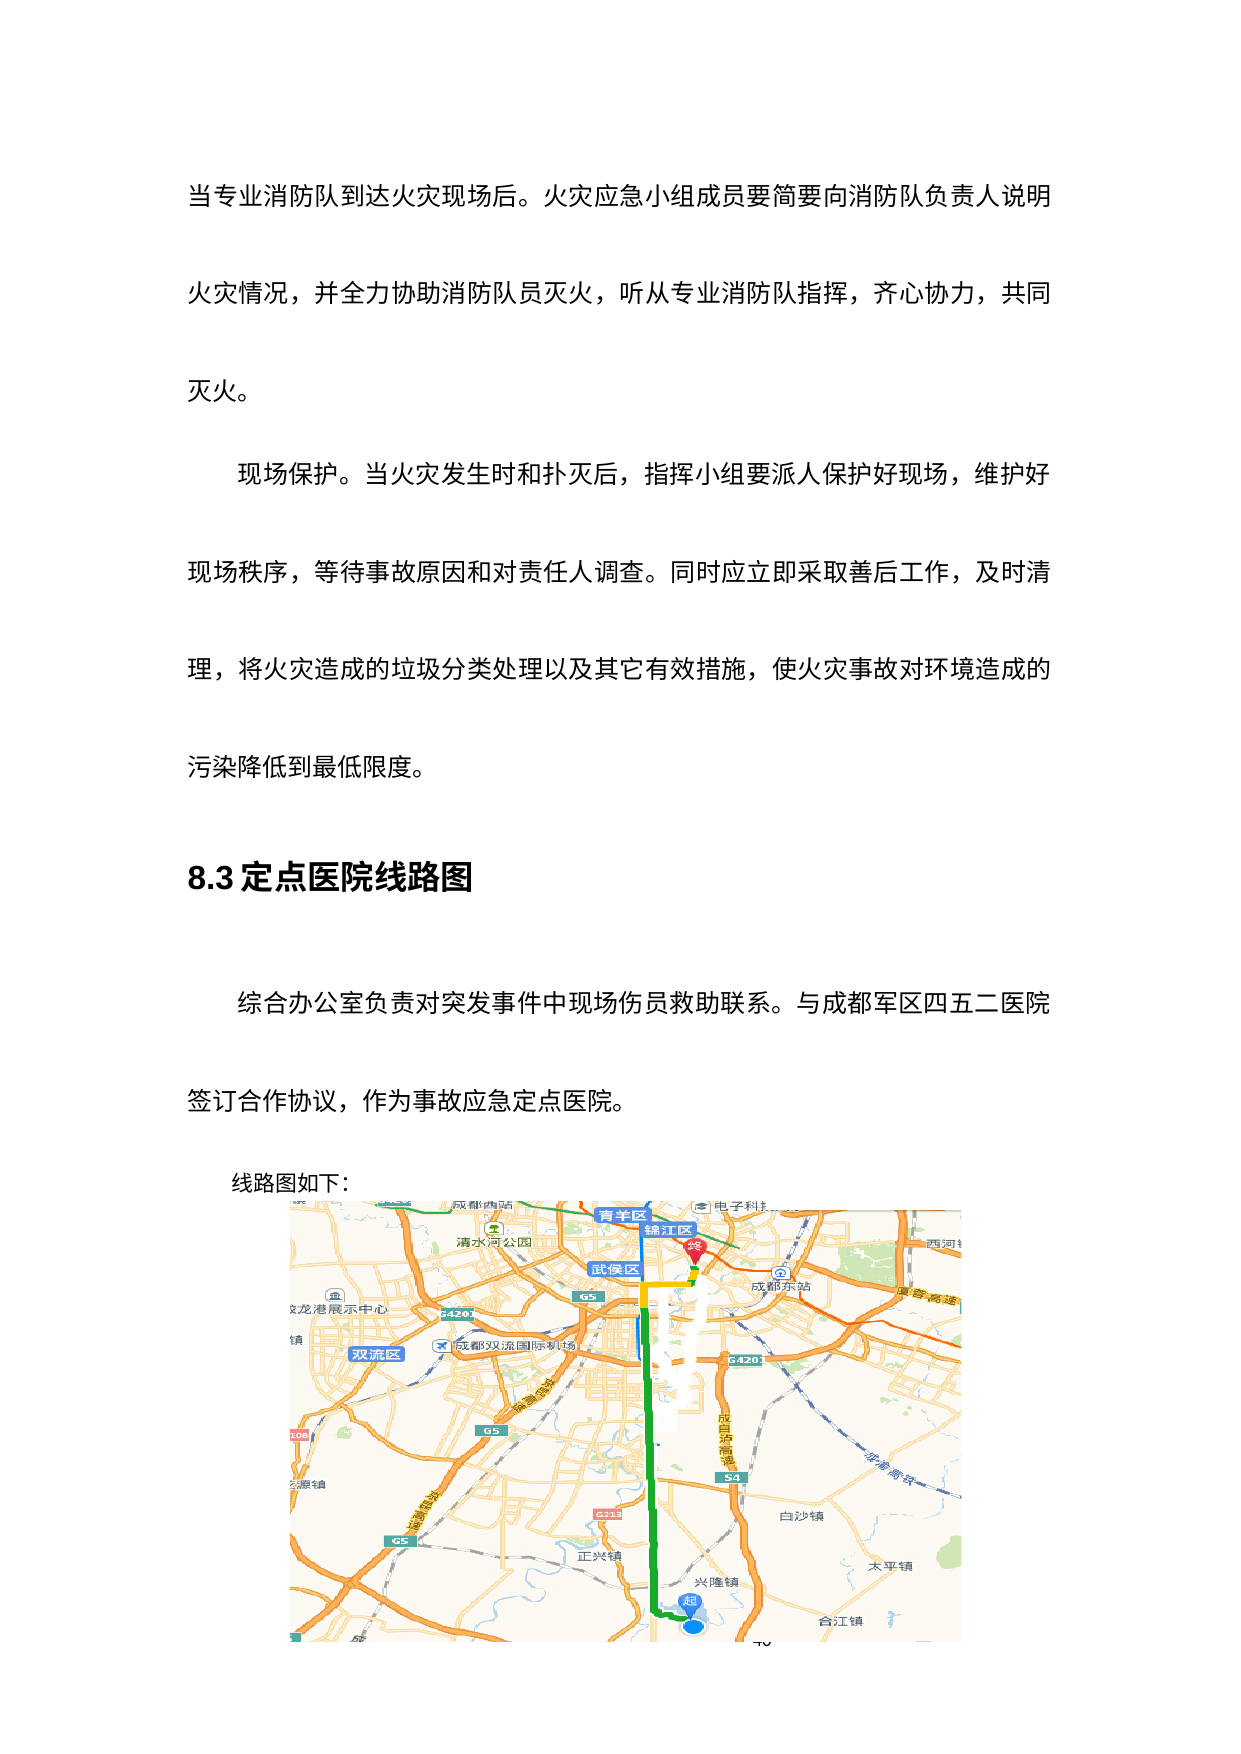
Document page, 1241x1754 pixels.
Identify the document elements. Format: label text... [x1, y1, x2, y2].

text 现场保护。当火灾发生时和扑灭后，指挥小组要派人保护好现场，维护好现场秩序，等待事故原因和对责任人调查。同时应立即采取善后工作，及时清理，将火灾造成的垃圾分类处理以及其它有效措施，使火灾事故对环境造成的污染降低到最低限度。 [187, 440, 1053, 798]
picture [290, 1201, 962, 1642]
text 线路图如下： [187, 1166, 1053, 1198]
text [187, 162, 1053, 422]
subtitle 8.3定点医院线路图 [187, 843, 1053, 908]
text 综合办公室负责对突发事件中现场伤员救助联系。与成都军区四五二医院签订合作协议，作为事故应急定点医院。 [187, 969, 1053, 1132]
